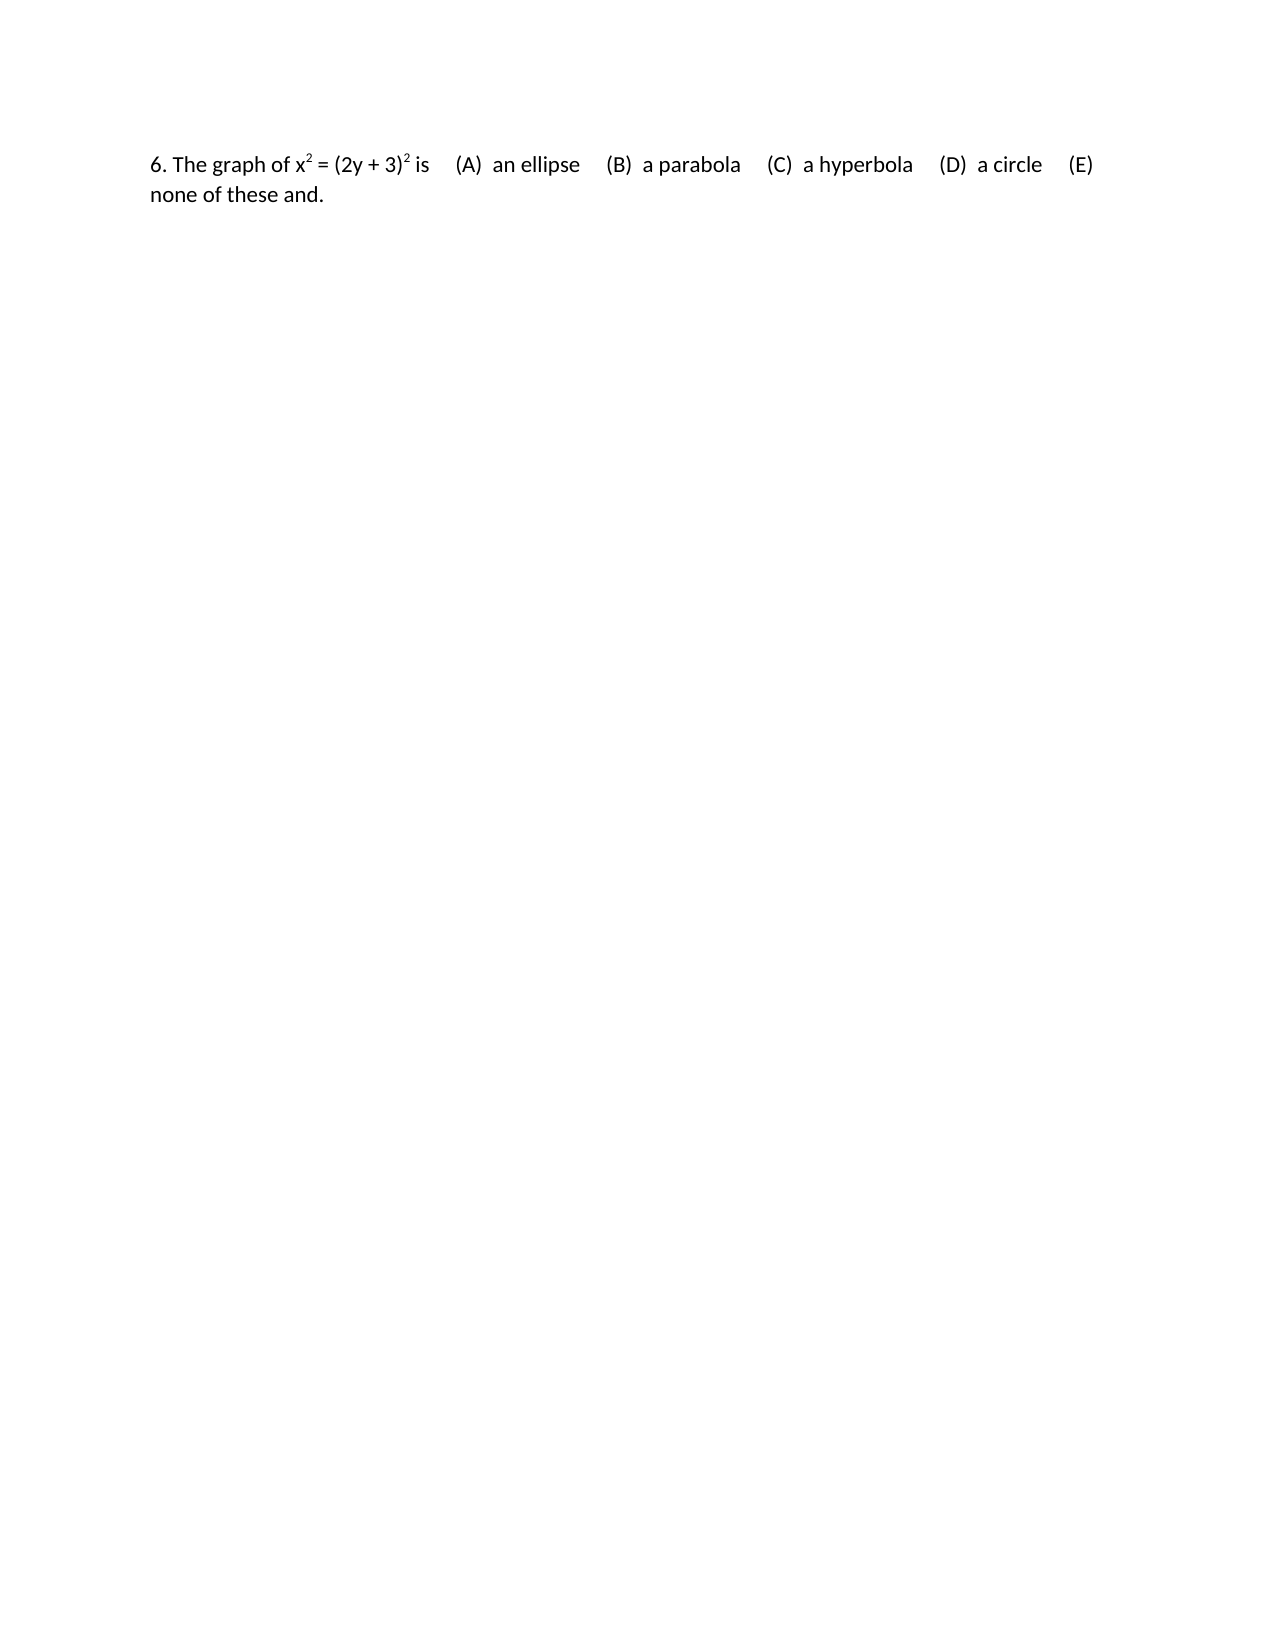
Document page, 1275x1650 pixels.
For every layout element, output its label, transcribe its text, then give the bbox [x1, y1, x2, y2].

text 6. The graph of x2 = (2y + 3)2 is (A) an ellipse (B) a parabola (C) a hyperbola (D) a circle (E) none of these and. [150, 150, 1125, 208]
